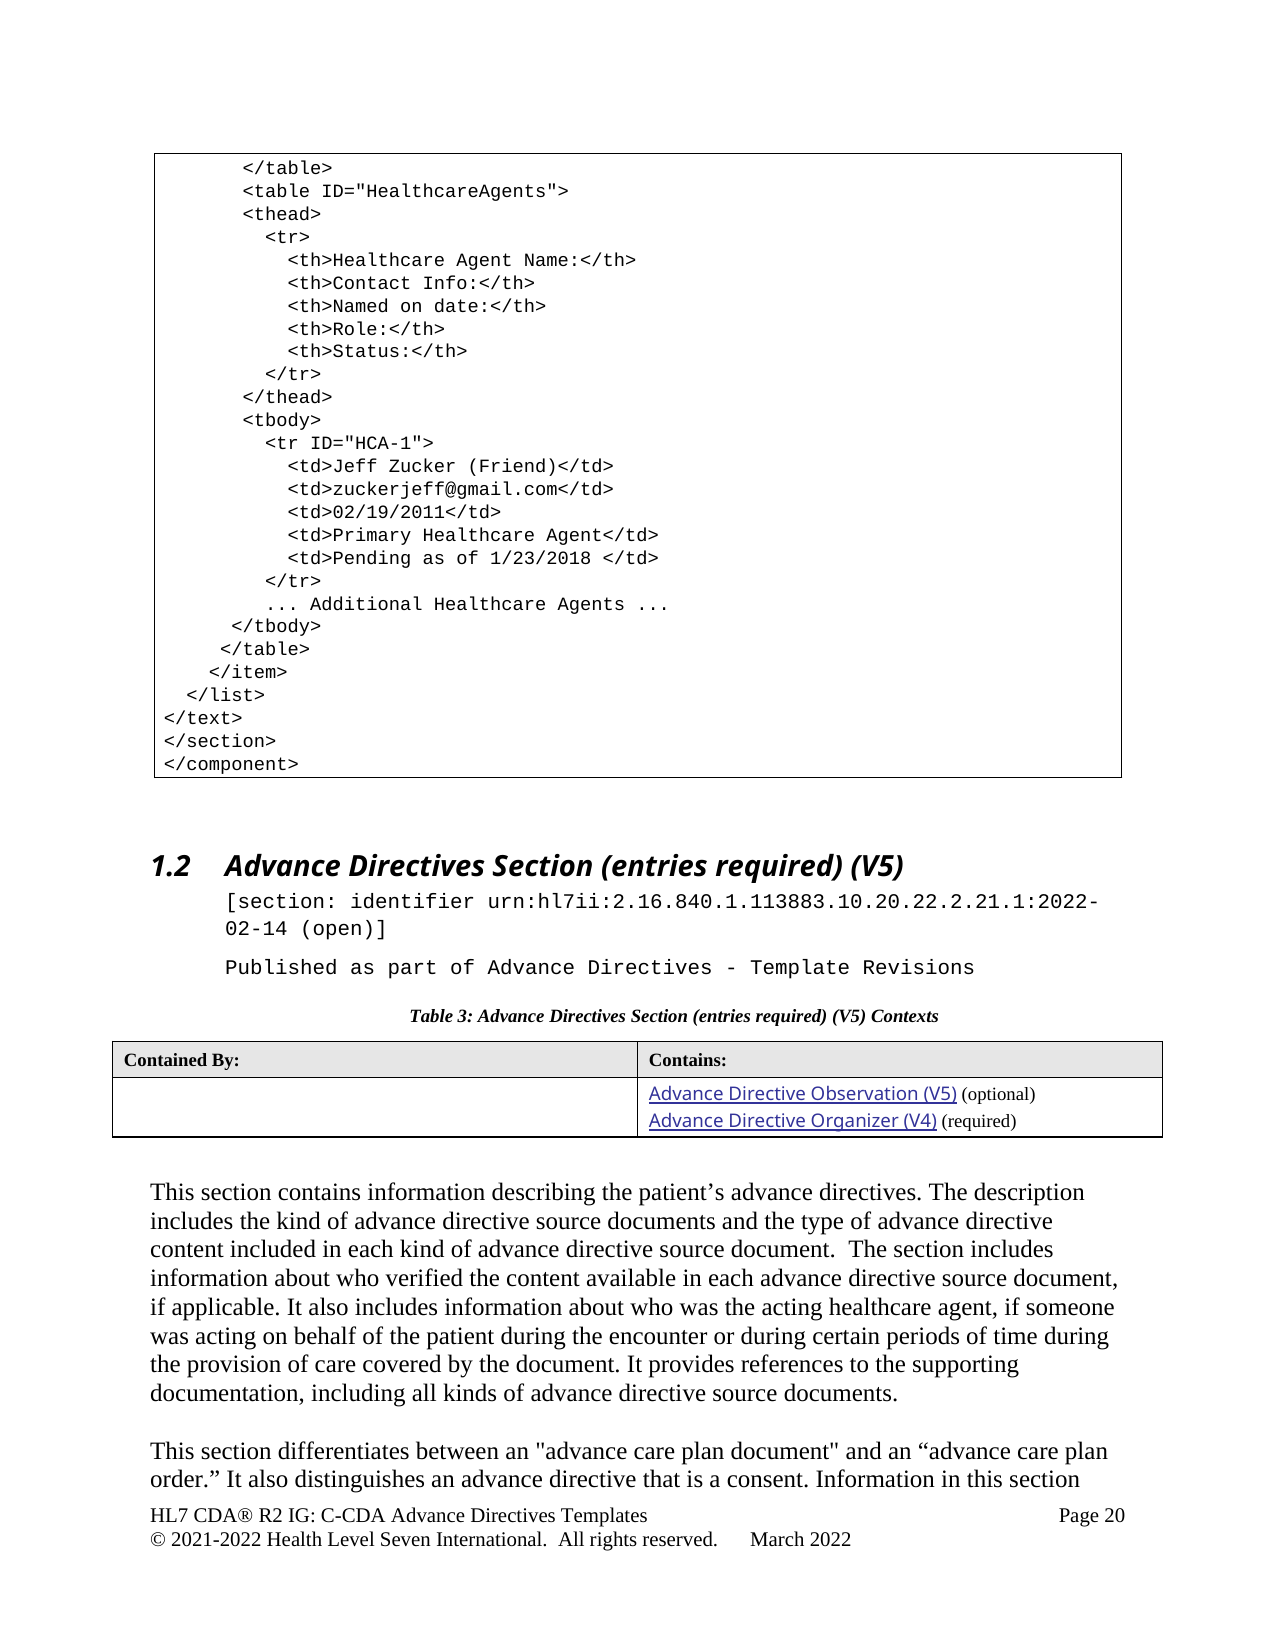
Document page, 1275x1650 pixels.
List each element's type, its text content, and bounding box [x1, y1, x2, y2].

text </item> [155, 657, 1121, 680]
text <th>Status:</th> [155, 336, 1121, 359]
text </table> [155, 634, 1121, 657]
text </tr> [155, 359, 1121, 382]
text </tbody> [155, 611, 1121, 634]
text <th>Contact Info:</th> [155, 268, 1121, 291]
text <td>Pending as of 1/23/2018 </td> [155, 543, 1121, 566]
text <td>Primary Healthcare Agent</td> [155, 520, 1121, 543]
text [section: identifier urn:hl7ii:2.16.840.1.113883.10.20.22.2.21.1:2022-02-14 (open)] [225, 886, 1125, 941]
text </tr> [155, 566, 1121, 588]
text </thead> [155, 382, 1121, 405]
text </component> [155, 749, 1121, 777]
subtitle Advance Directives Section (entries required) (V5) [150, 855, 1125, 882]
text Published as part of Advance Directives - Template Revisions [225, 953, 1125, 980]
text <th>Role:</th> [155, 313, 1121, 336]
text <th>Named on date:</th> [155, 291, 1121, 313]
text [150, 1436, 1125, 1493]
text <table ID="HealthcareAgents"> [155, 176, 1121, 199]
text </text> [155, 703, 1121, 726]
text <td>zuckerjeff@gmail.com</td> [155, 474, 1121, 497]
text </section> [155, 726, 1121, 749]
text <td>Jeff Zucker (Friend)</td> [155, 451, 1121, 474]
table_cell Advance Directive Observation (V5) (optional) Advance Directive Organizer (V4) (required) [638, 1078, 1162, 1136]
table_header Contained By: [113, 1042, 637, 1077]
text <thead> [155, 199, 1121, 222]
table_header Contains: [638, 1042, 1162, 1077]
text <tbody> [155, 405, 1121, 428]
text This section contains information describing the patient’s advance directives. The description includes the kind of advance directive source documents and the type of advance directive content included in each kind of advance directive source document. The section includes information about who verified the content available in each advance directive source document, if applicable. It also includes information about who was the acting healthcare agent, if someone was acting on behalf of the patient during the encounter or during certain periods of time during the provision of care covered by the document. It provides references to the supporting documentation, including all kinds of advance directive source documents. [150, 1177, 1125, 1407]
text </table> [155, 154, 1121, 176]
text ... Additional Healthcare Agents ... [155, 588, 1121, 611]
text </list> [155, 680, 1121, 703]
table_cell [113, 1078, 637, 1136]
text <tr ID="HCA-1"> [155, 428, 1121, 451]
text Table 3: Advance Directives Section (entries required) (V5) Contexts [225, 1001, 1125, 1028]
text <th>Healthcare Agent Name:</th> [155, 245, 1121, 268]
text <tr> [155, 222, 1121, 245]
text <td>02/19/2011</td> [155, 497, 1121, 520]
